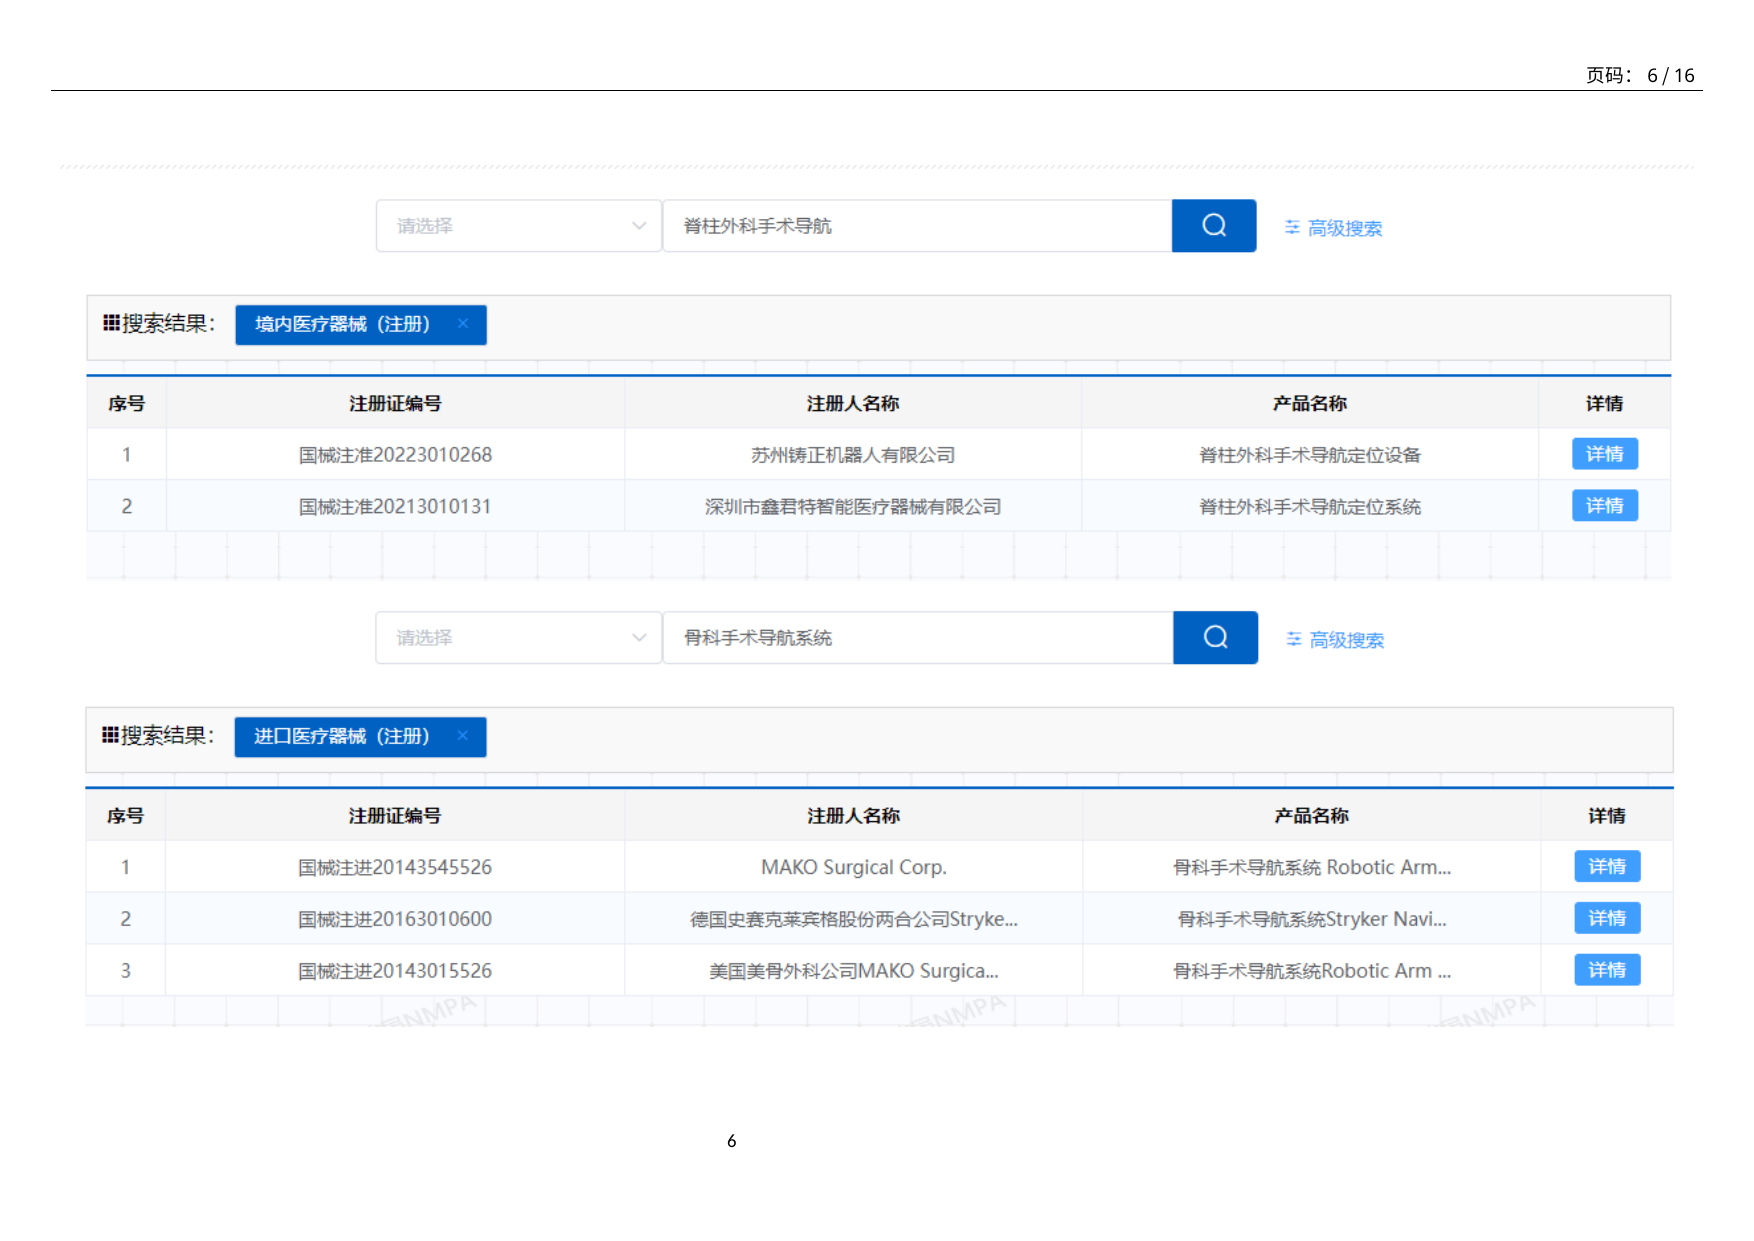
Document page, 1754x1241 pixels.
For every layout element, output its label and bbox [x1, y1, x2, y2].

picture [59, 165, 1694, 581]
picture [59, 590, 1694, 1027]
